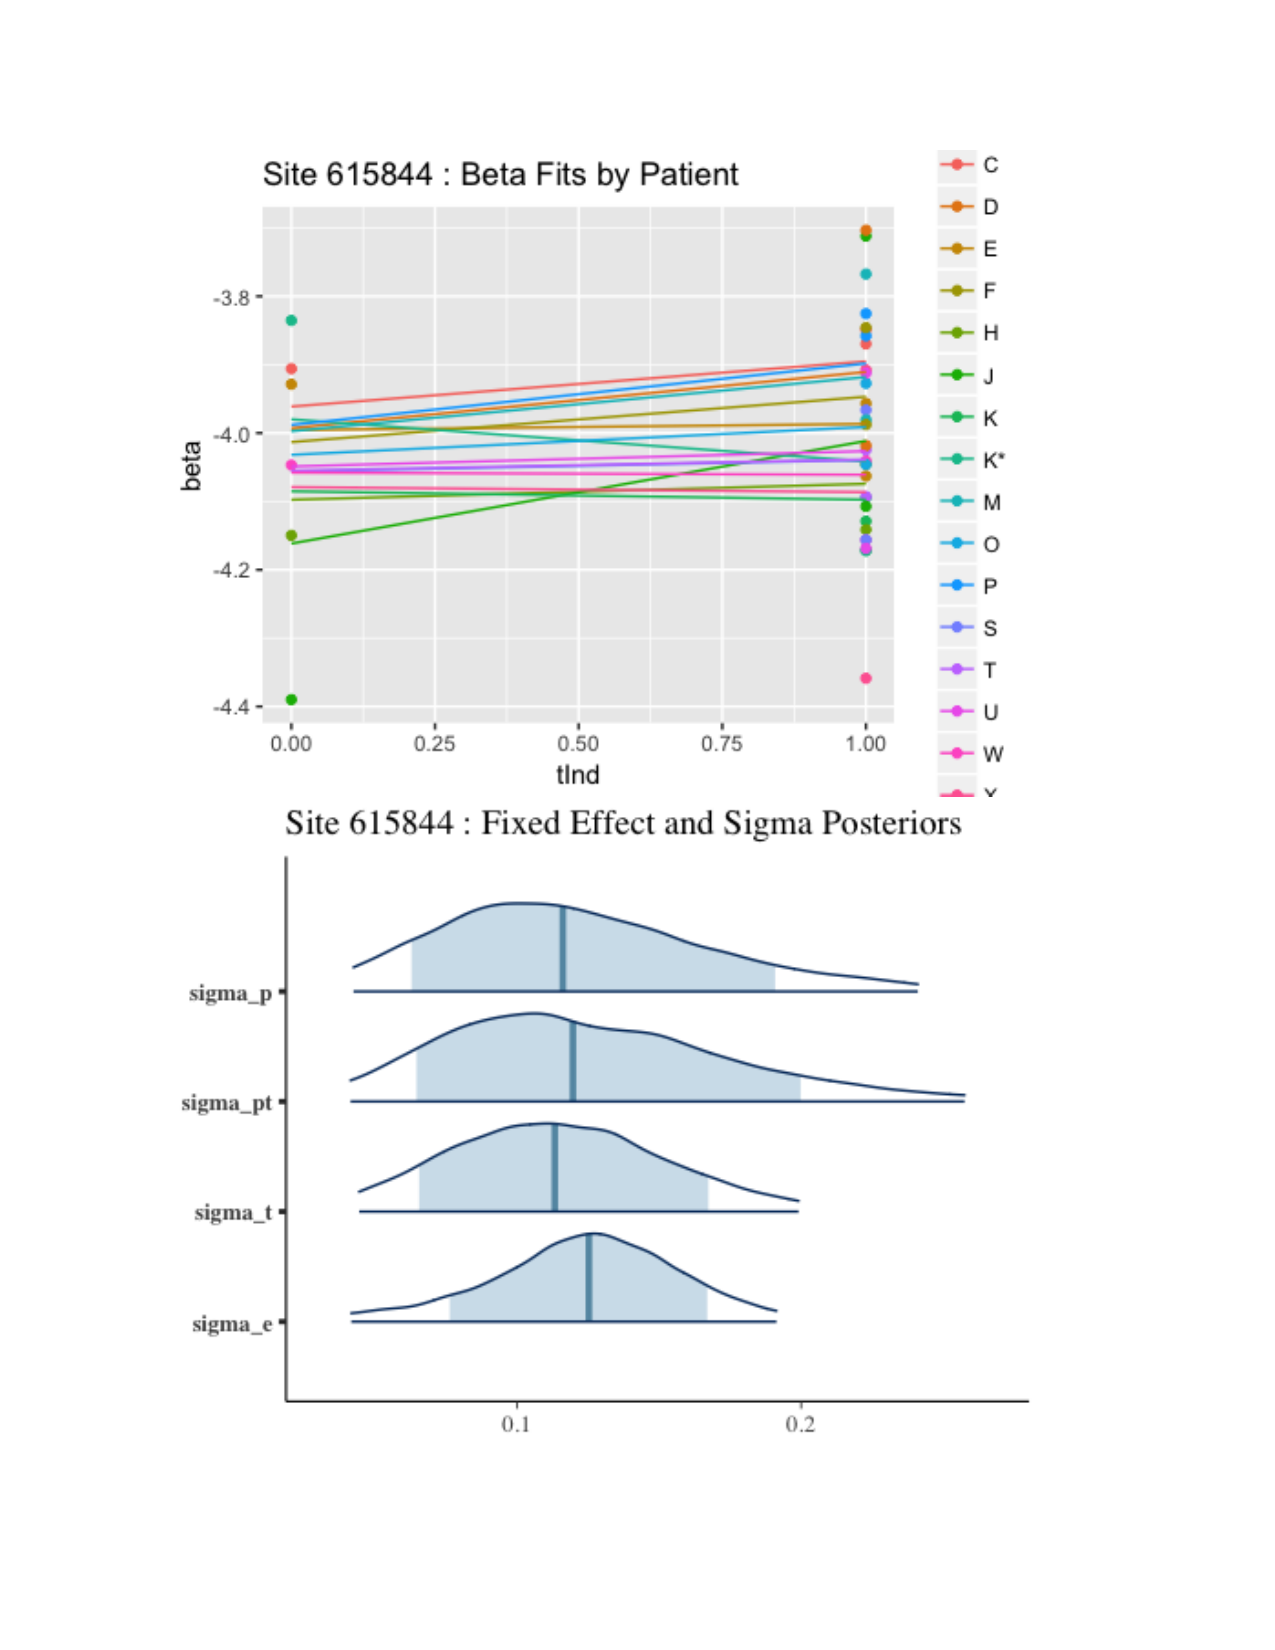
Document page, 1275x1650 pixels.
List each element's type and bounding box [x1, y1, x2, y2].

picture [168, 150, 1044, 1445]
